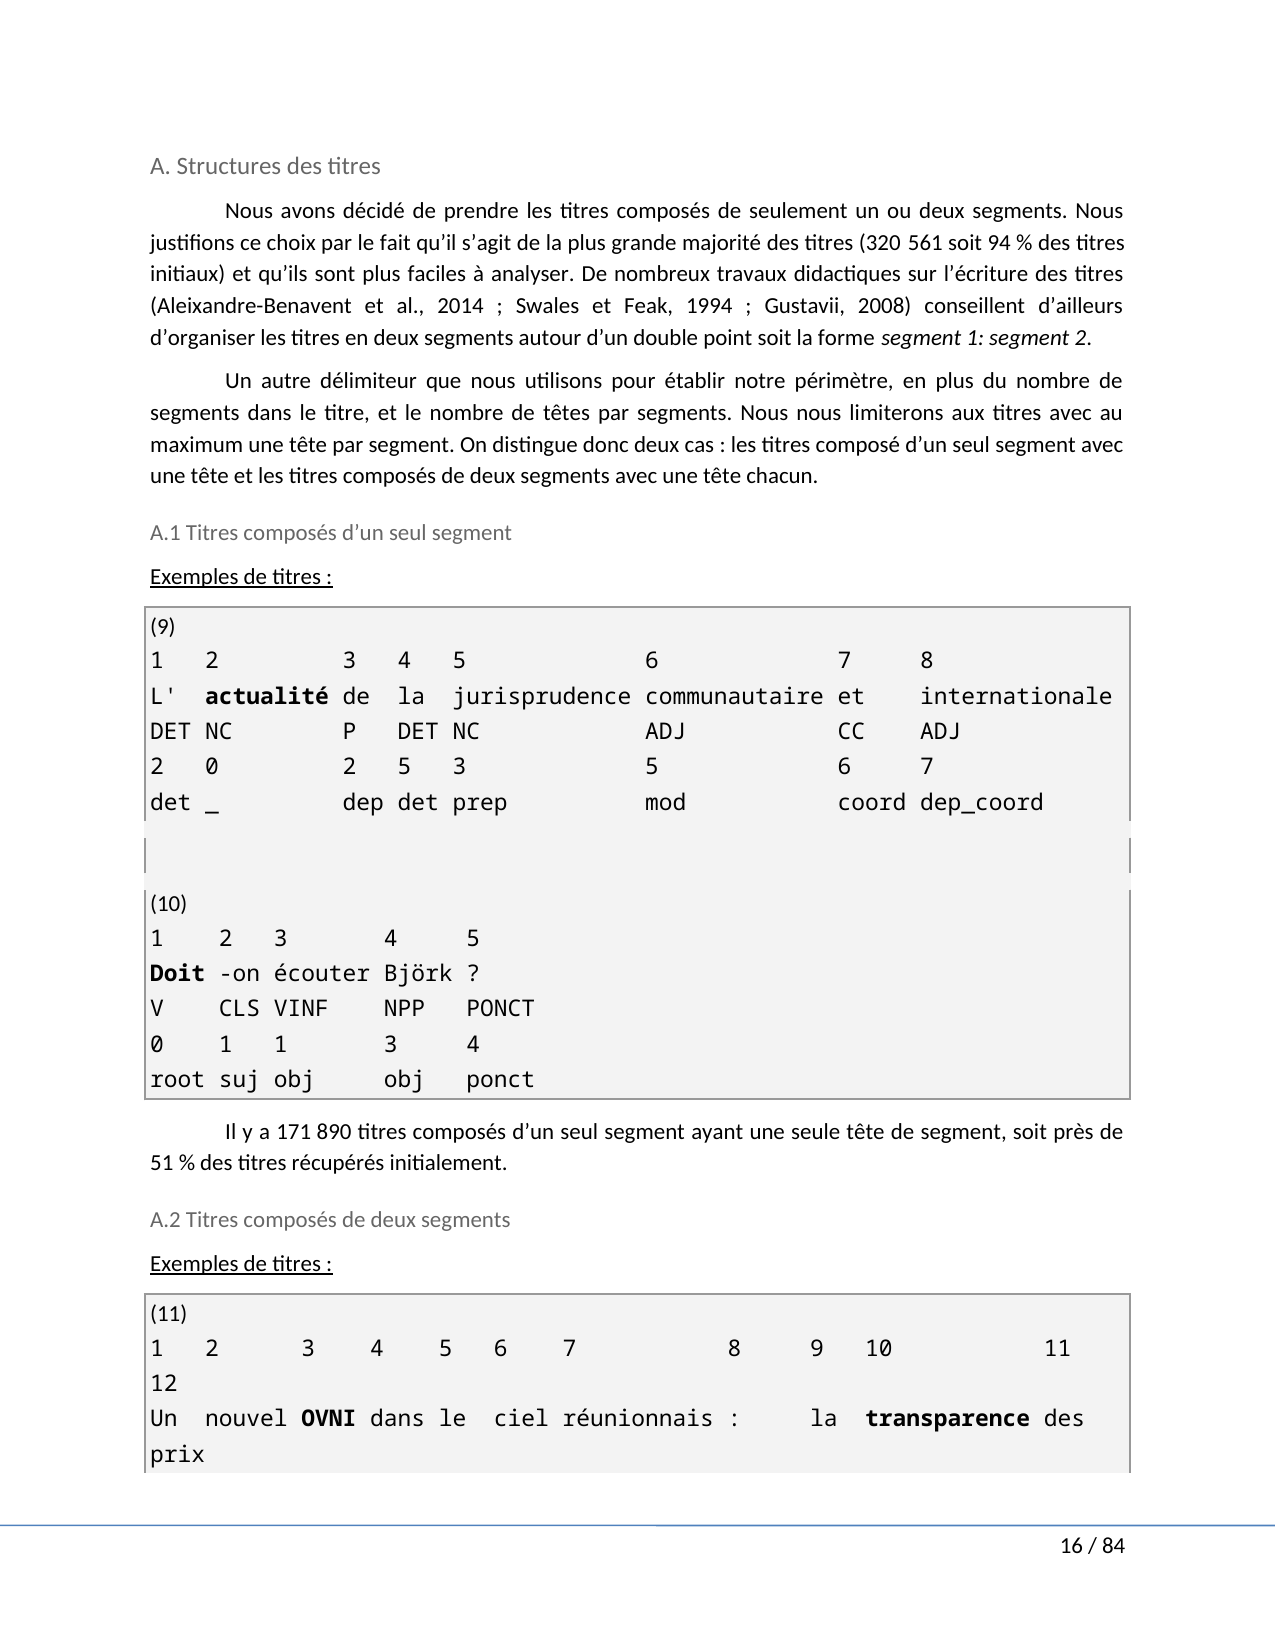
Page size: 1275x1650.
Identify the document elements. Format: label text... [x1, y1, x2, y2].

subtitle A.1 Titres composés d’un seul segment [150, 518, 1125, 546]
text (9) 1 2 3 4 5 6 7 8 L' actualité de la jurisprudence communautaire et internationale DET NC P DET NC ADJ CC ADJ 2 0 2 5 3 5 6 7 det _ dep det prep mod coord dep_coord [146, 608, 1129, 821]
text Il y a 171 890 titres composés d’un seul segment ayant une seule tête de segment, soit près de 51 % des titres récupérés initialement. [150, 1117, 1125, 1177]
text (10) 1 2 3 4 5 Doit -on écouter Björk ? V CLS VINF NPP PONCT 0 1 1 3 4 root suj obj obj ponct [144, 889, 1130, 1098]
text Exemples de titres : [150, 1249, 1125, 1277]
text Exemples de titres : [150, 562, 1125, 590]
subtitle A. Structures des titres [150, 150, 1125, 181]
subtitle A.2 Titres composés de deux segments [150, 1205, 1125, 1233]
